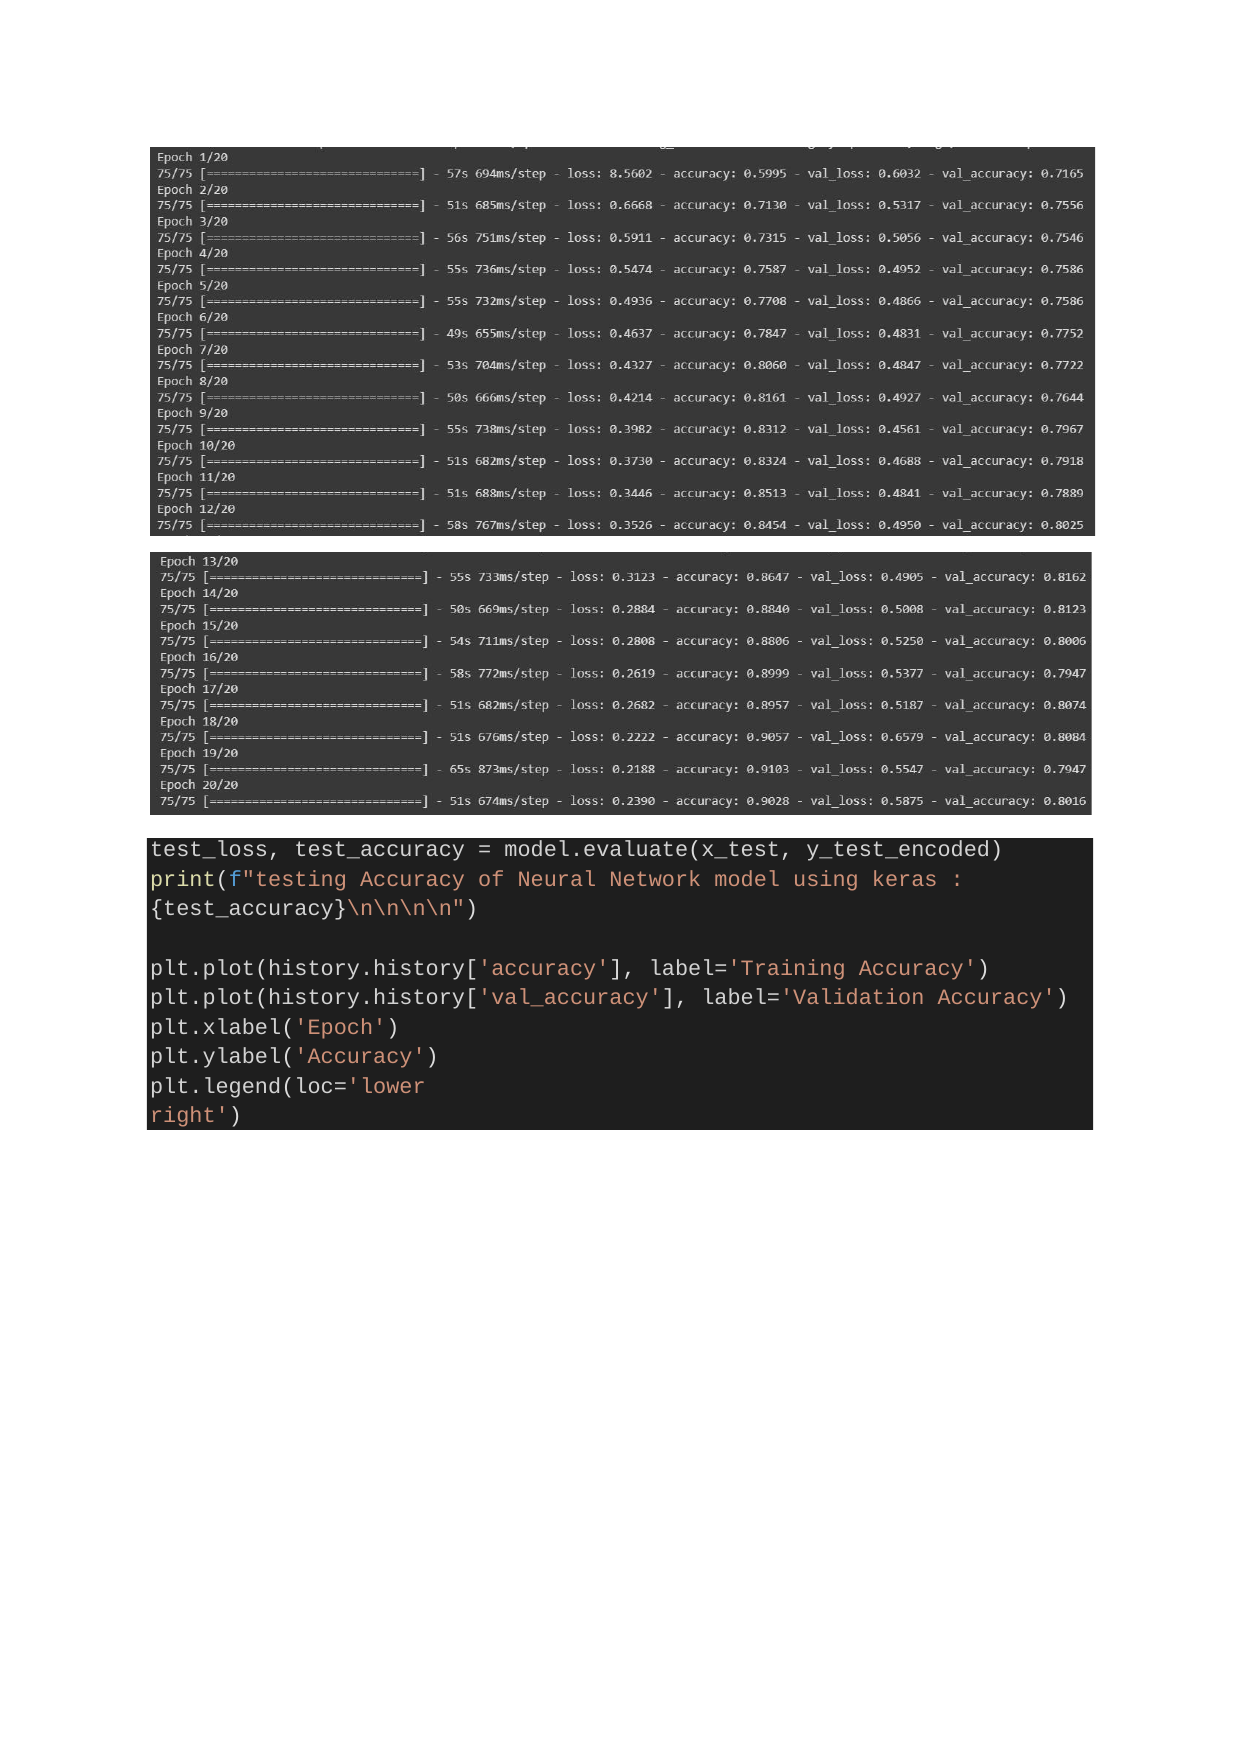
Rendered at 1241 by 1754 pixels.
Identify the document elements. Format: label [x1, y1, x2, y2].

picture [150, 147, 1096, 536]
picture [150, 552, 1092, 815]
